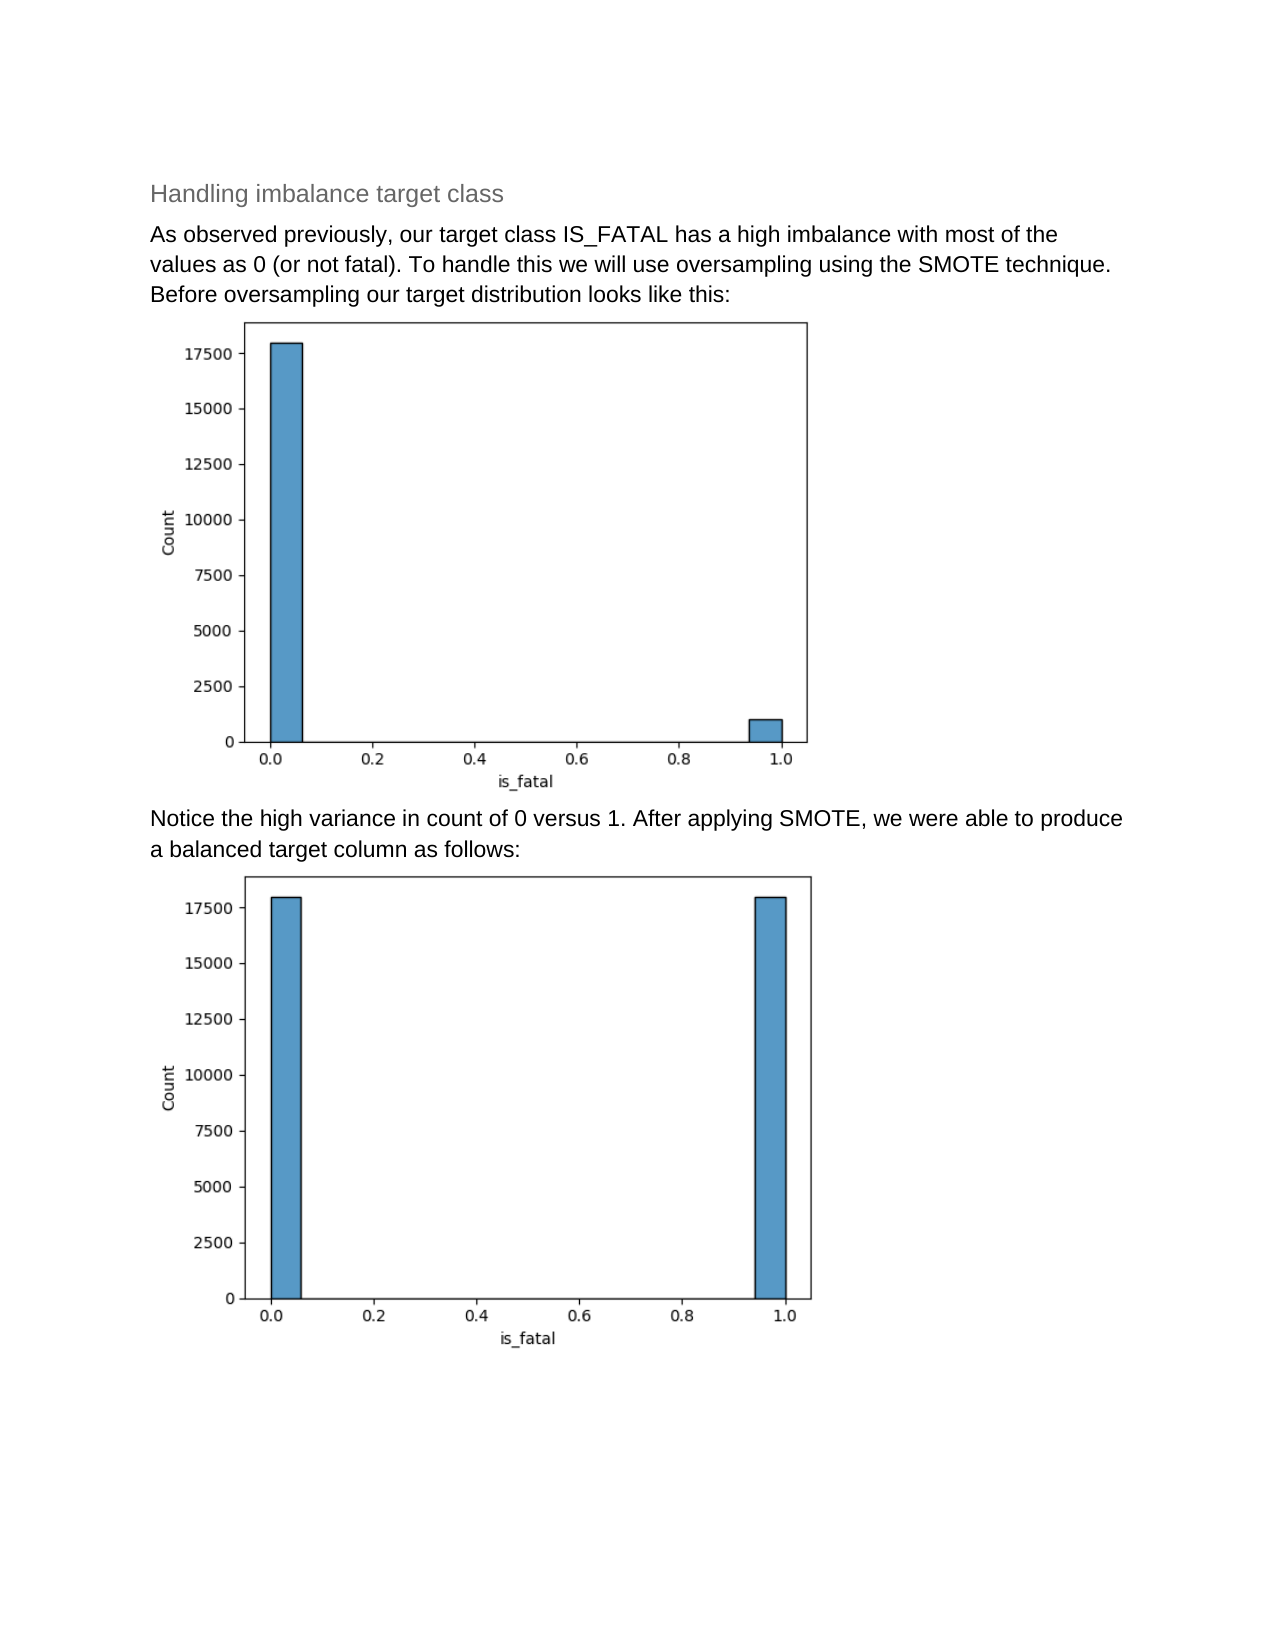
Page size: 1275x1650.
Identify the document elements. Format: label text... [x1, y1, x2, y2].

text As observed previously, our target class IS_FATAL has a high imbalance with most of the values as 0 (or not fatal). To handle this we will use oversampling using the SMOTE technique. [150, 221, 1125, 277]
picture [150, 311, 818, 802]
text Notice the high variance in count of 0 versus 1. After applying SMOTE, we were able to produce a balanced target column as follows: [150, 805, 1125, 862]
picture [150, 865, 822, 1359]
text Before oversampling our target distribution looks like this: [150, 281, 1125, 307]
subtitle Handling imbalance target class [150, 179, 1125, 208]
